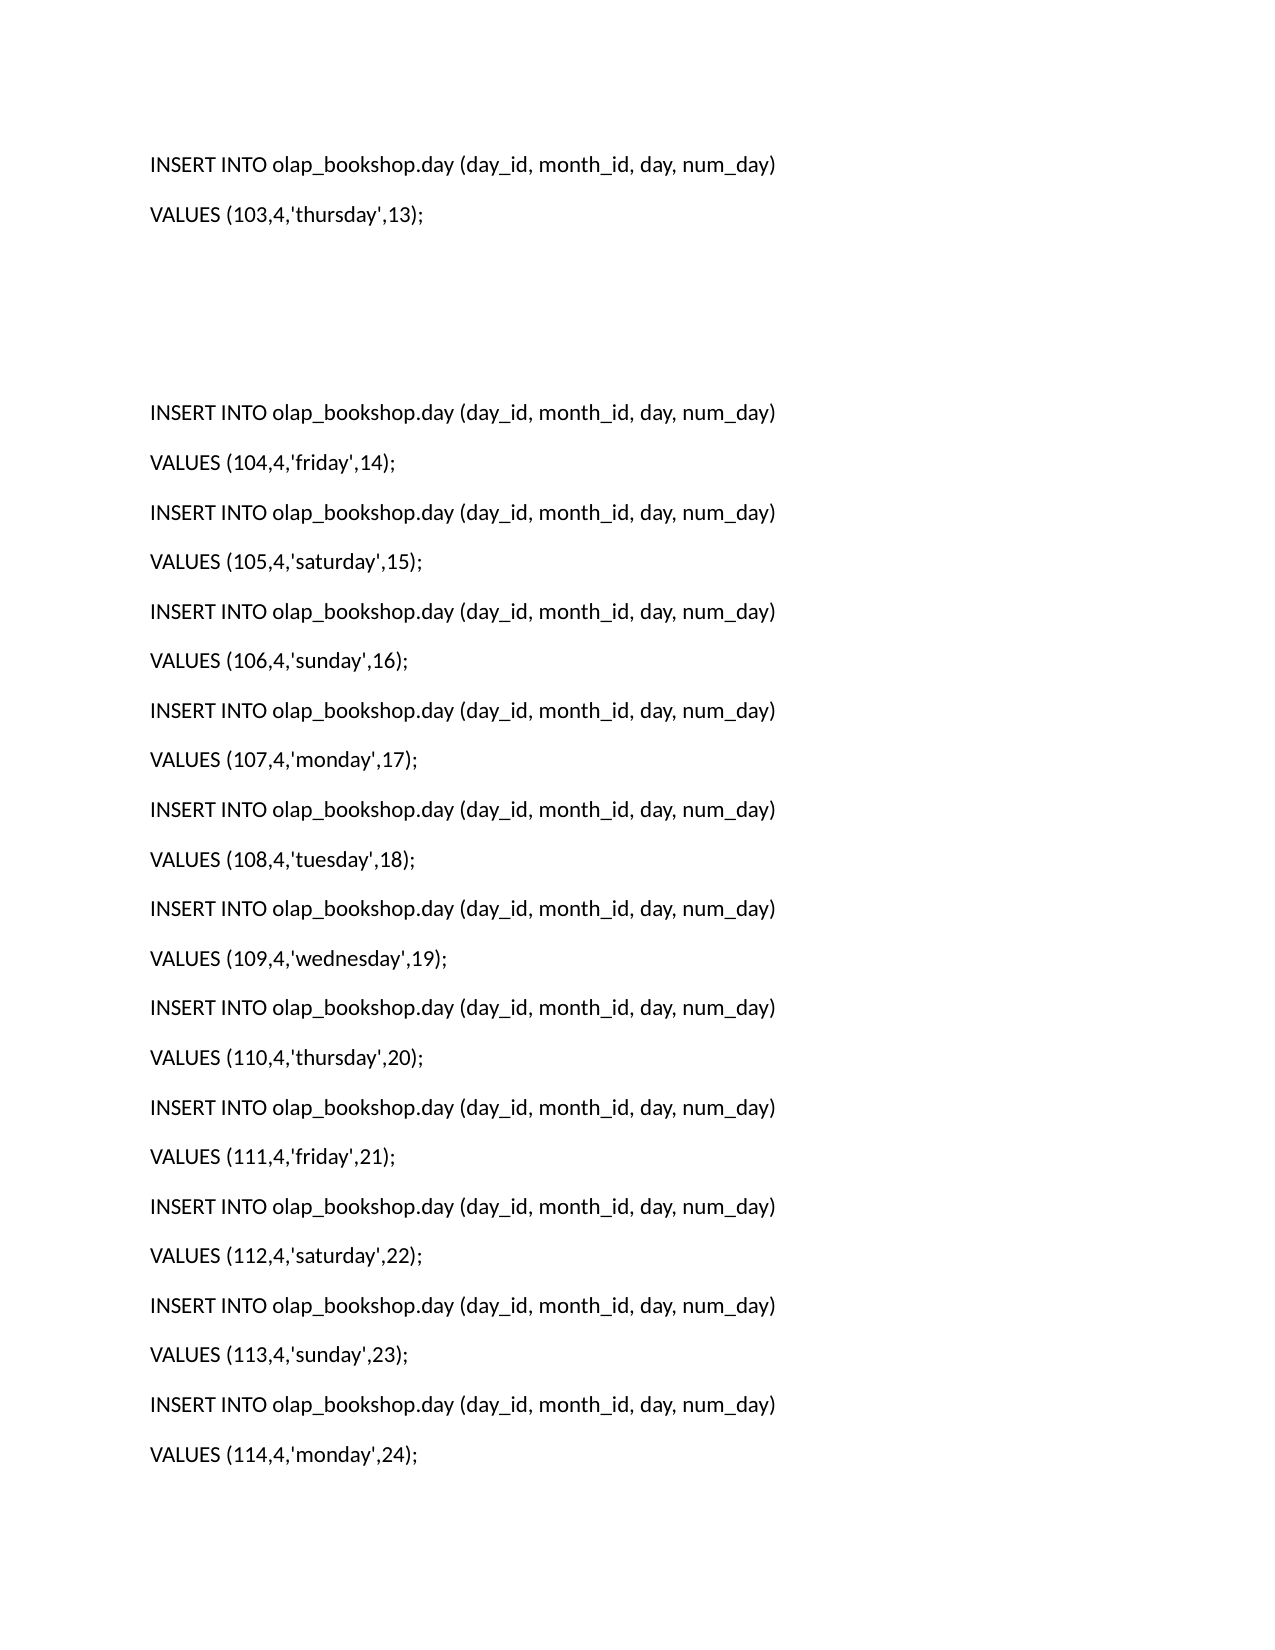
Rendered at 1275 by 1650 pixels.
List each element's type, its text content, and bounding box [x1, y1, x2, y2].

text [150, 398, 1125, 427]
text VALUES (108,4,'tuesday',18); [150, 844, 1125, 873]
text VALUES (113,4,'sunday',23); [150, 1340, 1125, 1369]
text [150, 150, 1125, 179]
text VALUES (106,4,'sunday',16); [150, 646, 1125, 674]
text VALUES (107,4,'monday',17); [150, 745, 1125, 774]
text INSERT INTO olap_bookshop.day (day_id, month_id, day, num_day) [150, 695, 1125, 724]
text INSERT INTO olap_bookshop.day (day_id, month_id, day, num_day) [150, 894, 1125, 922]
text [150, 1290, 1125, 1319]
text INSERT INTO olap_bookshop.day (day_id, month_id, day, num_day) [150, 993, 1125, 1022]
text INSERT INTO olap_bookshop.day (day_id, month_id, day, num_day) [150, 596, 1125, 625]
text INSERT INTO olap_bookshop.day (day_id, month_id, day, num_day) [150, 1092, 1125, 1121]
text VALUES (103,4,'thursday',13); [150, 199, 1125, 228]
text INSERT INTO olap_bookshop.day (day_id, month_id, day, num_day) [150, 497, 1125, 526]
text VALUES (105,4,'saturday',15); [150, 547, 1125, 575]
text VALUES (104,4,'friday',14); [150, 447, 1125, 476]
text VALUES (109,4,'wednesday',19); [150, 943, 1125, 972]
text VALUES (110,4,'thursday',20); [150, 1042, 1125, 1071]
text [150, 1389, 1125, 1418]
text INSERT INTO olap_bookshop.day (day_id, month_id, day, num_day) [150, 1191, 1125, 1220]
text VALUES (114,4,'monday',24); [150, 1439, 1125, 1468]
text INSERT INTO olap_bookshop.day (day_id, month_id, day, num_day) [150, 794, 1125, 823]
text VALUES (111,4,'friday',21); [150, 1142, 1125, 1170]
text VALUES (112,4,'saturday',22); [150, 1241, 1125, 1269]
